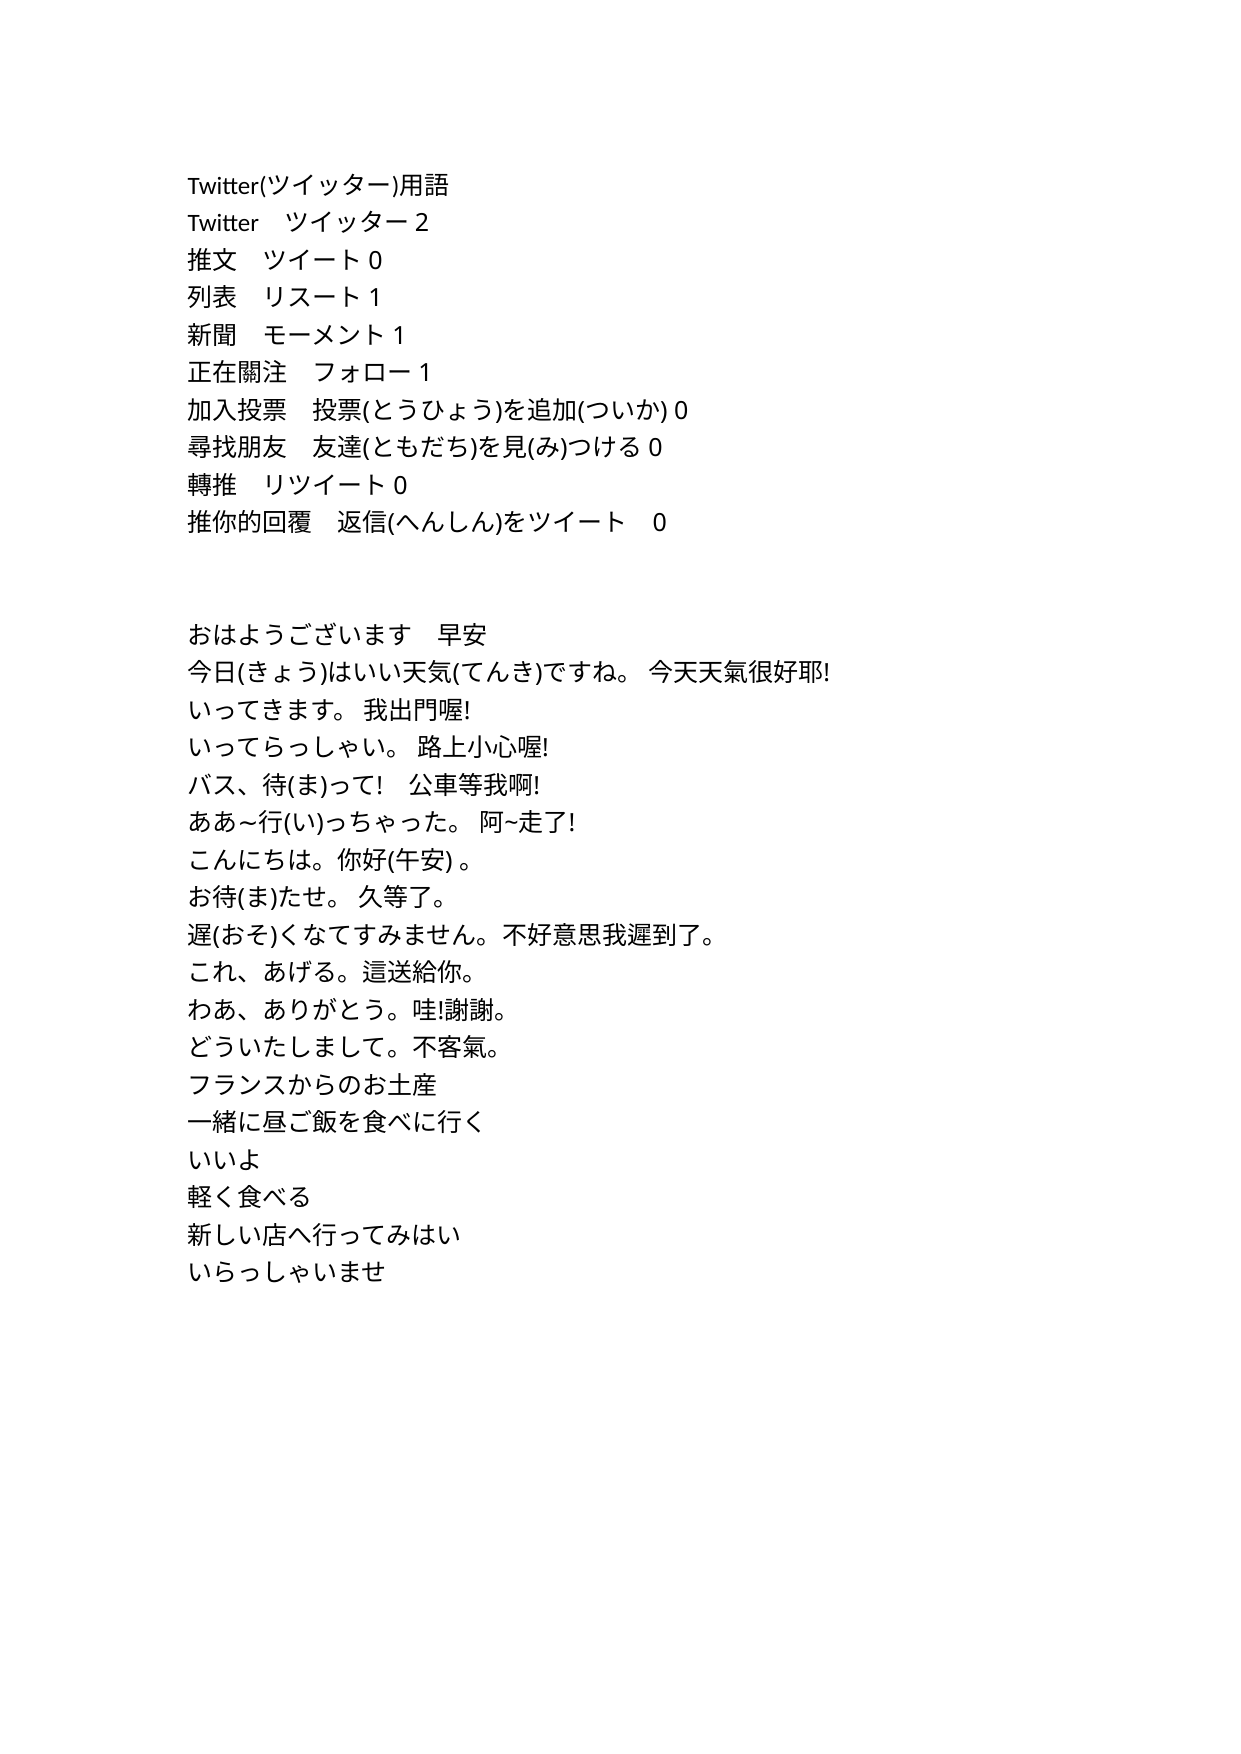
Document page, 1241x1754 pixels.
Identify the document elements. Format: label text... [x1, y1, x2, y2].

text こんにちは。你好(午安) 。 [187, 839, 1053, 877]
text わあ、ありがとう。哇!謝謝。 [187, 989, 1053, 1027]
text おはようございます 早安 [187, 614, 1053, 652]
text どういたしまして。不客氣。 [187, 1027, 1053, 1064]
text いらっしゃいませ [187, 1252, 1053, 1289]
text 推你的回覆 返信(へんしん)をツイート 0 [187, 502, 1053, 539]
text 轉推 リツイート 0 [187, 464, 1053, 502]
text 遅(おそ)くなてすみません。不好意思我遲到了。 [187, 914, 1053, 952]
text Twitter(ツイッター)用語 [187, 164, 1053, 202]
text 推文 ツイート 0 [187, 239, 1053, 277]
text 正在關注 フォロー 1 [187, 352, 1053, 389]
text 一緒に昼ご飯を食べに行く [187, 1102, 1053, 1139]
text 列表 リスート 1 [187, 277, 1053, 314]
text 今日(きょう)はいい天気(てんき)ですね。 今天天氣很好耶! [187, 652, 1053, 689]
text 尋找朋友 友達(ともだち)を見(み)つける 0 [187, 427, 1053, 464]
text バス、待(ま)って! 公車等我啊! [187, 764, 1053, 802]
text ああ∼行(い)っちゃった。 阿~走了! [187, 802, 1053, 839]
text 新しい店へ行ってみはい [187, 1214, 1053, 1252]
text Twitter ツイッター 2 [187, 202, 1053, 239]
text これ、あげる。這送給你。 [187, 952, 1053, 989]
text 加入投票 投票(とうひょう)を追加(ついか) 0 [187, 389, 1053, 427]
text 新聞 モーメント 1 [187, 314, 1053, 352]
text いってらっしゃい。 路上小心喔! [187, 727, 1053, 764]
text 軽く食べる [187, 1177, 1053, 1214]
text フランスからのお土産 [187, 1064, 1053, 1102]
text いいよ [187, 1139, 1053, 1177]
text いってきます。 我出門喔! [187, 689, 1053, 727]
text お待(ま)たせ。 久等了。 [187, 877, 1053, 914]
